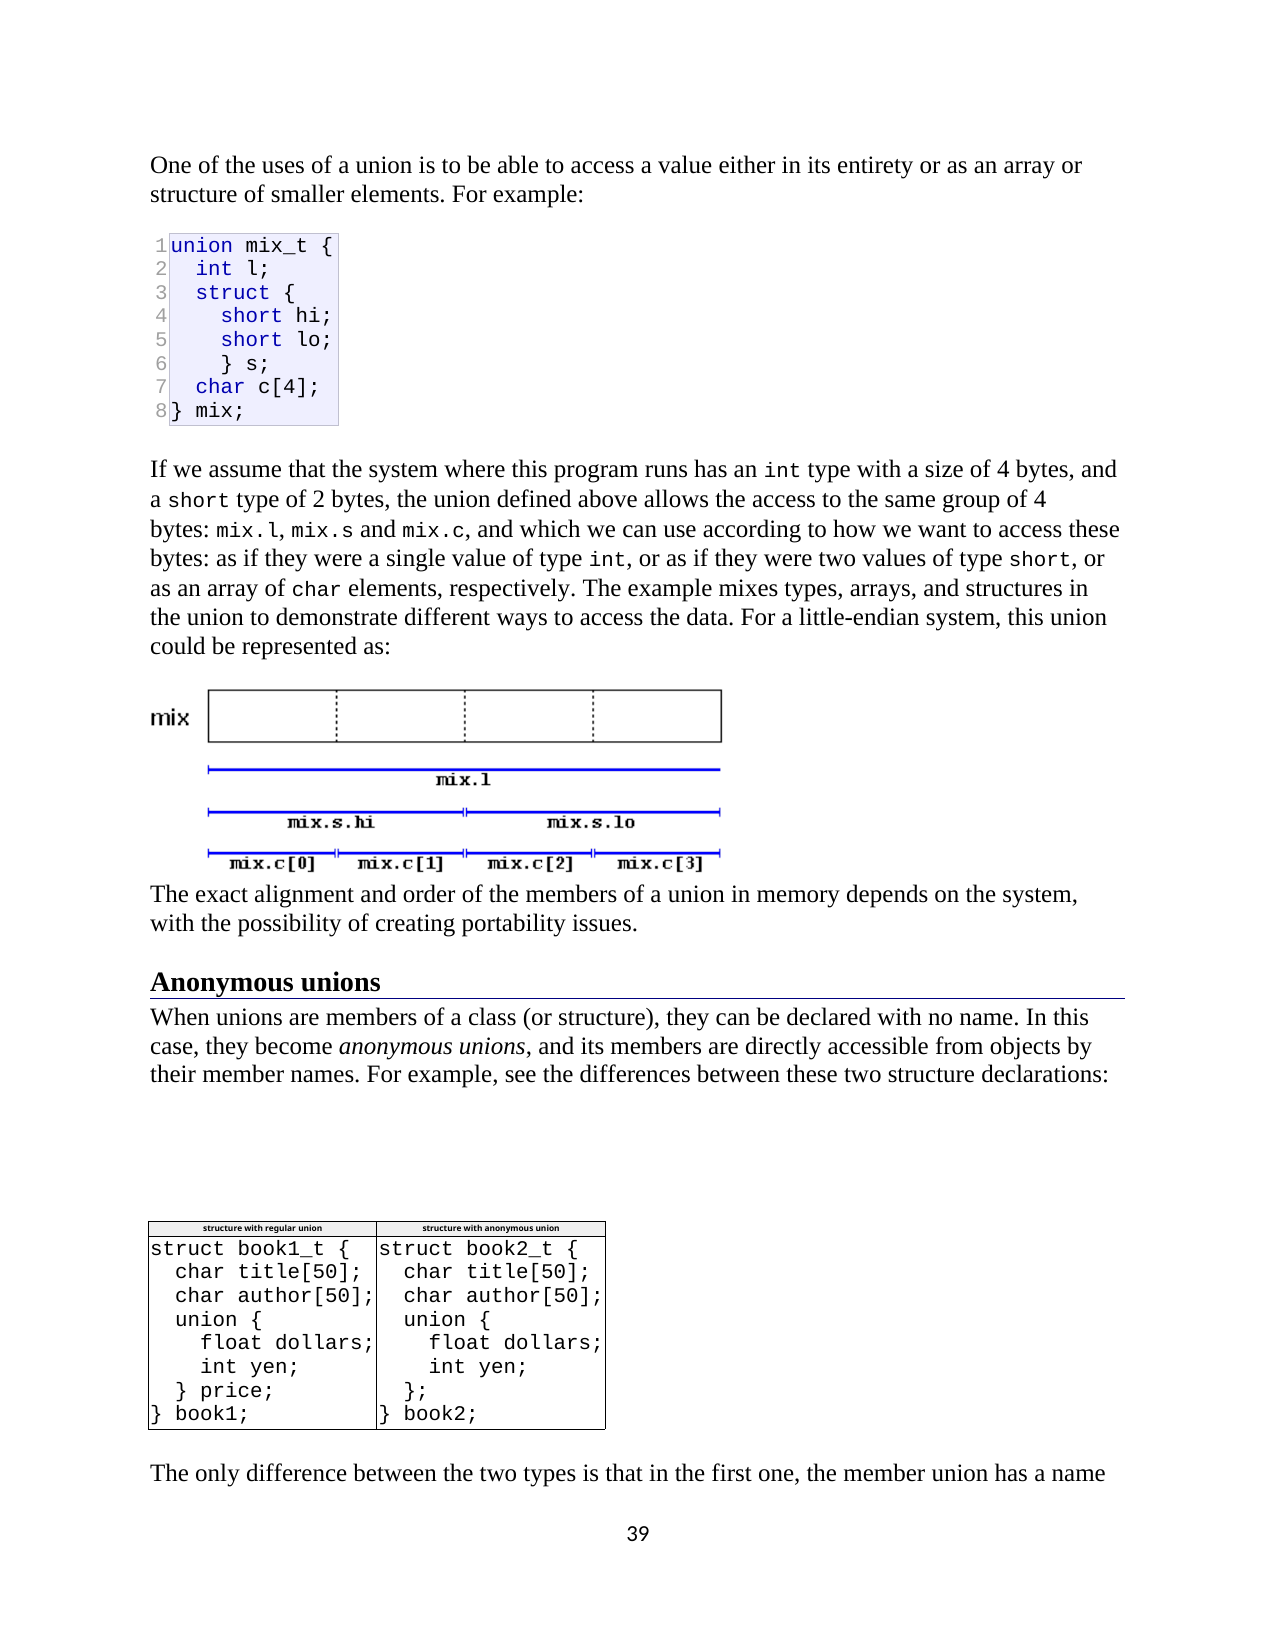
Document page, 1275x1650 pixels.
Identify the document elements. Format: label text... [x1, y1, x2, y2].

table_cell struct book1_t { char title[50]; char author[50]; union { float dollars; int yen; } price; } book1; [149, 1237, 376, 1428]
picture [150, 688, 724, 874]
text If we assume that the system where this program runs has an int type with a size of 4 bytes, and a short type of 2 bytes, the union defined above allows the access to the same group of 4 bytes: mix.l, mix.s and mix.c, and which we can use according to how we want to access these bytes: as if they were a single value of type int, or as if they were two values of type short, or as an array of char elements, respectively. The example mixes types, arrays, and structures in the union to demonstrate different ways to access the data. For a little-endian system, this union could be represented as: The exact alignment and order of the members of a union in memory depends on the system, with the possibility of creating portability issues. [150, 426, 1125, 936]
table_header structure with anonymous union [377, 1222, 605, 1236]
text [150, 150, 1125, 207]
table_cell struct book2_t { char title[50]; char author[50]; union { float dollars; int yen; }; } book2; [377, 1237, 605, 1428]
text Anonymous unions [150, 966, 1125, 998]
text When unions are members of a class (or structure), they can be declared with no name. In this case, they become anonymous unions, and its members are directly accessible from objects by their member names. For example, see the differences between these two structure declarations: [150, 1002, 1125, 1088]
table_header structure with regular union [149, 1222, 376, 1236]
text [150, 1429, 1125, 1487]
table_header union mix_t { int l; struct { short hi; short lo; } s; char c[4]; } mix; [170, 234, 338, 425]
table_header [339, 233, 344, 425]
table_header 1 2 3 4 5 6 7 8 [149, 233, 169, 425]
